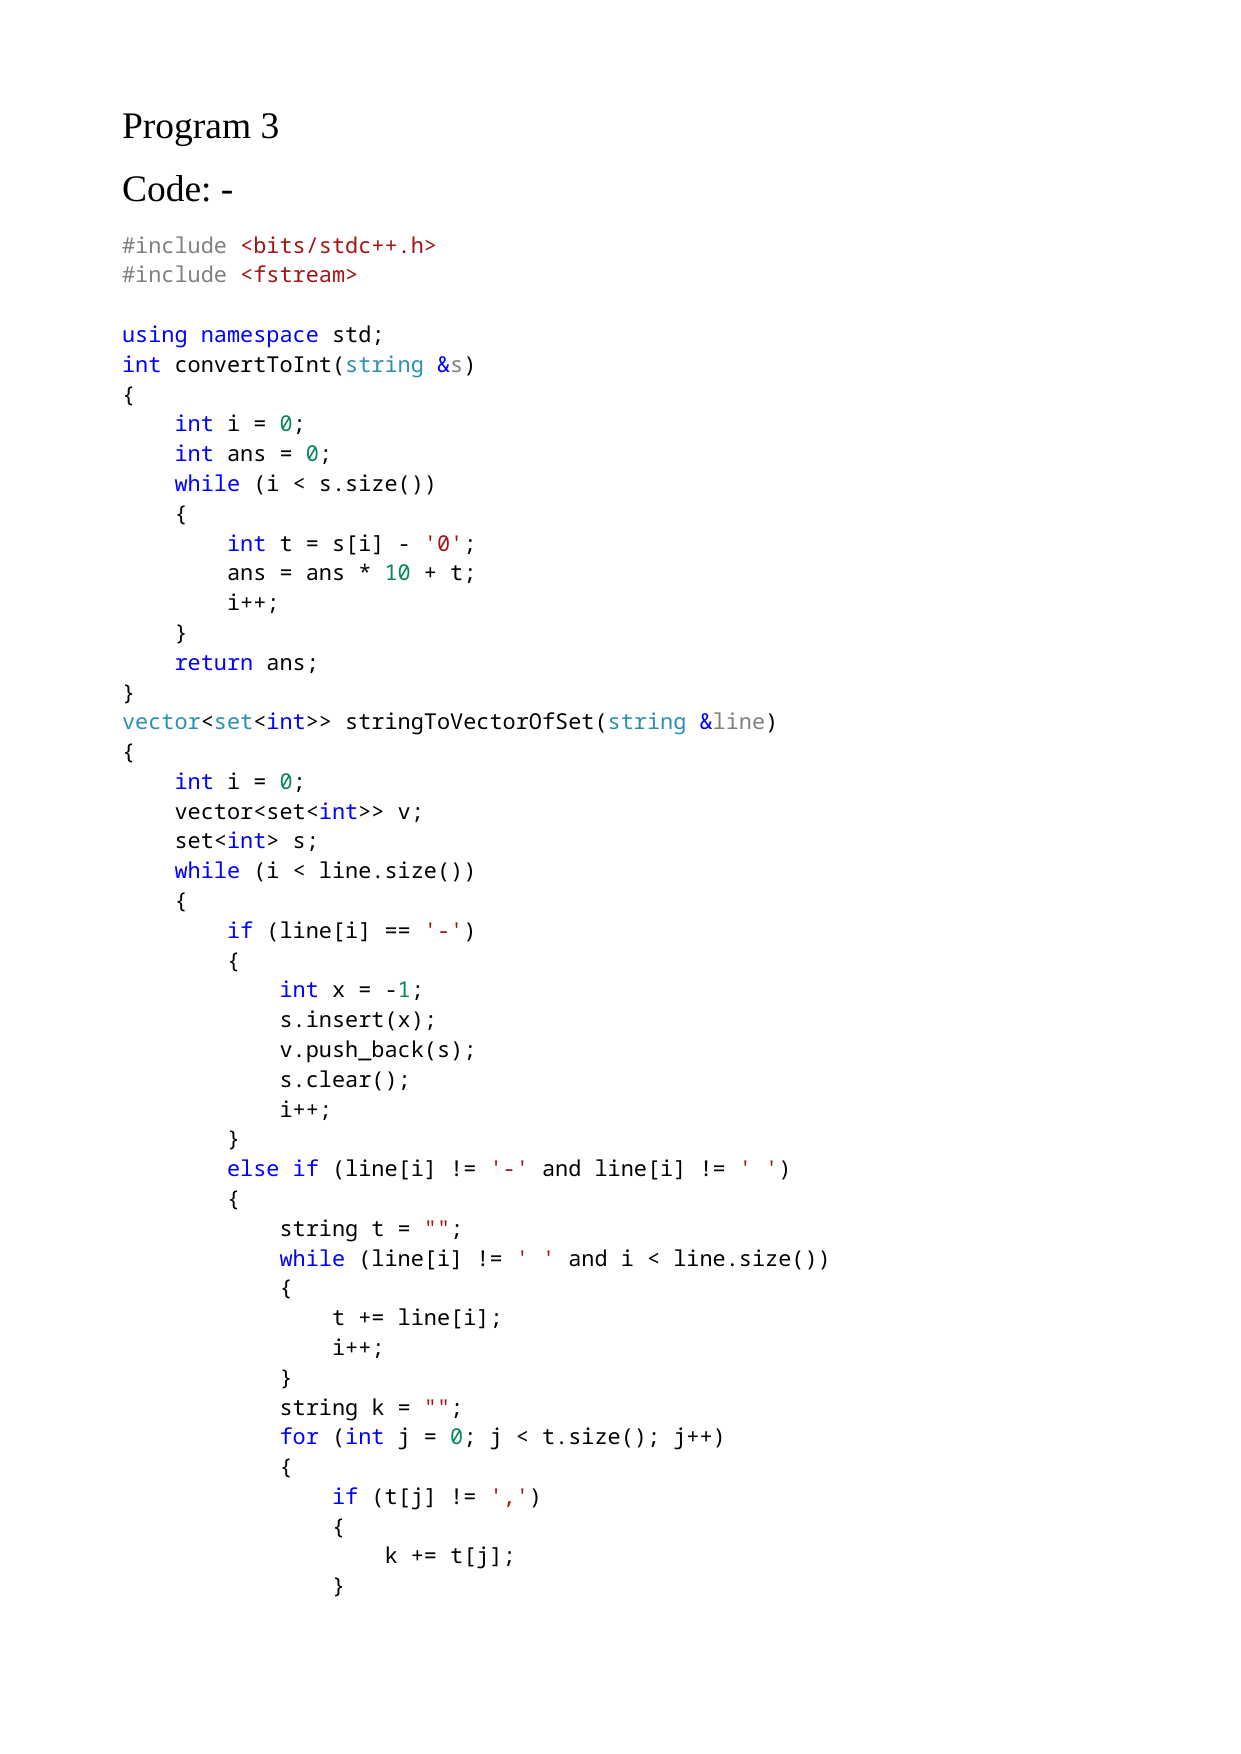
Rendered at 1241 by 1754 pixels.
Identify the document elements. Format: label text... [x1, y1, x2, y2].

text if (t[j] != ',') [122, 1481, 1134, 1511]
text while (i < s.size()) [122, 468, 1134, 498]
text i++; [122, 1332, 1134, 1362]
text if (line[i] == '-') [122, 915, 1134, 944]
text int i = 0; [122, 408, 1134, 438]
text { [122, 736, 1134, 766]
text { [122, 885, 1134, 915]
text t += line[i]; [122, 1302, 1134, 1332]
text s.clear(); [122, 1064, 1134, 1093]
text int ans = 0; [122, 438, 1134, 468]
text for (int j = 0; j < t.size(); j++) [122, 1421, 1134, 1451]
text vector<set<int>> stringToVectorOfSet(string &line) [122, 706, 1134, 736]
text v.push_back(s); [122, 1034, 1134, 1064]
text { [122, 944, 1134, 974]
text int t = s[i] - '0'; [122, 527, 1134, 557]
text #include <bits/stdc++.h> [122, 229, 1134, 259]
text { [122, 498, 1134, 527]
text } [122, 617, 1134, 647]
text set<int> s; [122, 825, 1134, 855]
text } [122, 676, 1134, 706]
text s.insert(x); [122, 1004, 1134, 1034]
text using namespace std; [122, 319, 1134, 349]
text int x = -1; [122, 974, 1134, 1004]
text string k = ""; [122, 1391, 1134, 1421]
text return ans; [122, 647, 1134, 676]
text Program 3 [122, 103, 1134, 146]
text i++; [122, 1093, 1134, 1123]
text Code: - [112, 166, 1134, 209]
text ans = ans * 10 + t; [122, 557, 1134, 587]
text while (line[i] != ' ' and i < line.size()) [122, 1242, 1134, 1272]
text { [122, 1183, 1134, 1213]
text int convertToInt(string &s) [122, 349, 1134, 378]
text } [122, 1362, 1134, 1391]
text string t = ""; [122, 1213, 1134, 1242]
text else if (line[i] != '-' and line[i] != ' ') [122, 1153, 1134, 1183]
text vector<set<int>> v; [122, 796, 1134, 825]
text int i = 0; [122, 766, 1134, 796]
text } [122, 1570, 1134, 1600]
text i++; [122, 587, 1134, 617]
text { [122, 378, 1134, 408]
text { [122, 1451, 1134, 1481]
text } [122, 1123, 1134, 1153]
text { [122, 1511, 1134, 1540]
text { [122, 1272, 1134, 1302]
text #include <fstream> [122, 259, 1134, 289]
text k += t[j]; [122, 1540, 1134, 1570]
text while (i < line.size()) [122, 855, 1134, 885]
